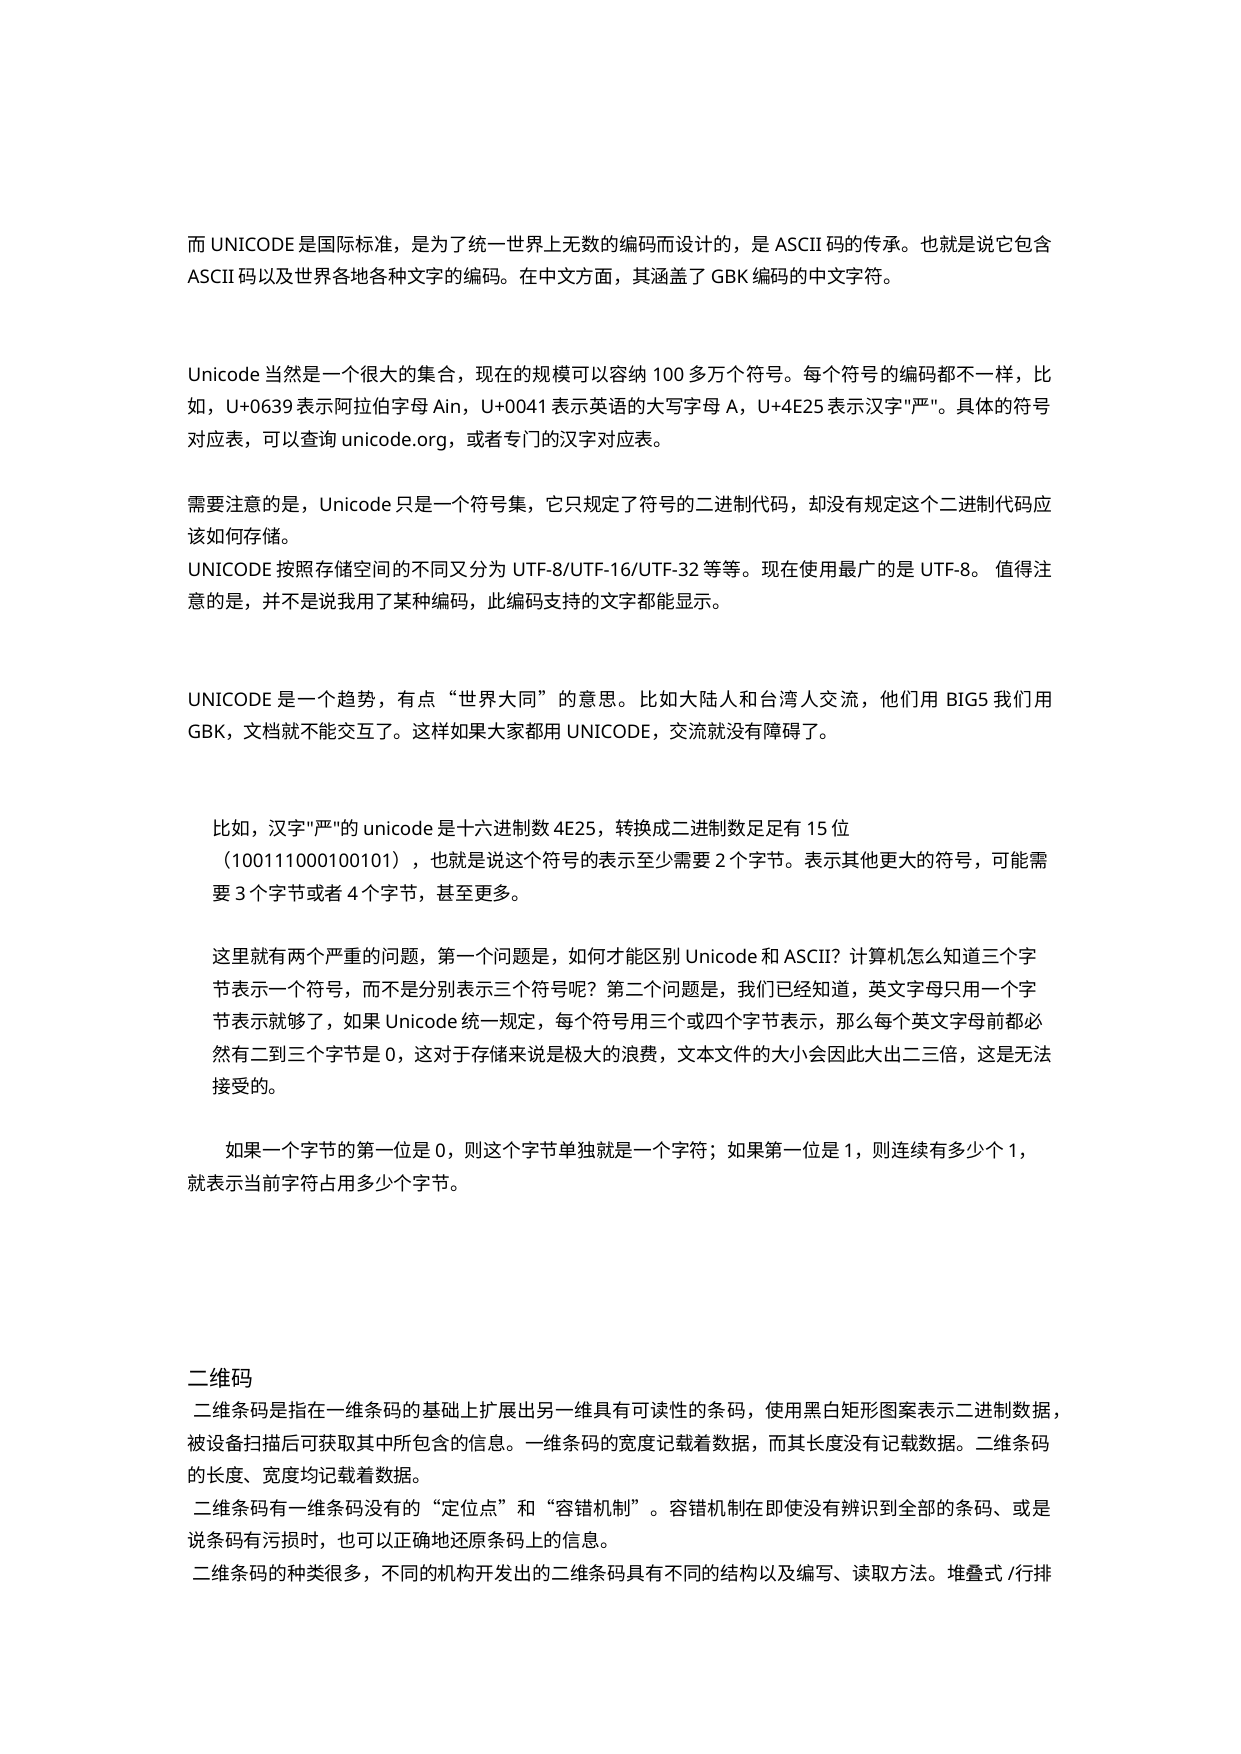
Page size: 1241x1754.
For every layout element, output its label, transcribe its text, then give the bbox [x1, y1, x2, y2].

text 需要注意的是，Unicode只是一个符号集，它只规定了符号的二进制代码，却没有规定这个二进制代码应该如何存储。 [187, 487, 1053, 552]
text 二维条码是指在一维条码的基础上扩展出另一维具有可读性的条码，使用黑白矩形图案表示二进制数据，被设备扫描后可获取其中所包含的信息。一维条码的宽度记载着数据，而其长度没有记载数据。二维条码的长度、宽度均记载着数据。 [187, 1393, 1053, 1491]
text 二维码 [187, 1361, 1053, 1393]
text UNICODE按照存储空间的不同又分为UTF-8/UTF-16/UTF-32等等。现在使用最广的是UTF-8。 值得注意的是，并不是说我用了某种编码，此编码支持的文字都能显示。 [187, 552, 1053, 617]
text 二维条码有一维条码没有的“定位点”和“容错机制”。容错机制在即使没有辨识到全部的条码、或是说条码有污损时，也可以正确地还原条码上的信息。 [187, 1491, 1053, 1556]
text Unicode当然是一个很大的集合，现在的规模可以容纳100多万个符号。每个符号的编码都不一样，比如，U+0639表示阿拉伯字母Ain，U+0041表示英语的大写字母A，U+4E25表示汉字"严"。具体的符号对应表，可以查询unicode.org，或者专门的汉字对应表。 [187, 357, 1053, 454]
text 这里就有两个严重的问题，第一个问题是，如何才能区别Unicode和ASCII？计算机怎么知道三个字节表示一个符号，而不是分别表示三个符号呢？第二个问题是，我们已经知道，英文字母只用一个字节表示就够了，如果Unicode统一规定，每个符号用三个或四个字节表示，那么每个英文字母前都必然有二到三个字节是0，这对于存储来说是极大的浪费，文本文件的大小会因此大出二三倍，这是无法接受的。 [212, 939, 1053, 1102]
text 如果一个字节的第一位是0，则这个字节单独就是一个字符；如果第一位是1，则连续有多少个1，就表示当前字符占用多少个字节。 [187, 1133, 1053, 1198]
text UNICODE是一个趋势，有点“世界大同”的意思。比如大陆人和台湾人交流，他们用BIG5我们用GBK，文档就不能交互了。这样如果大家都用UNICODE，交流就没有障碍了。 [187, 682, 1053, 747]
text 比如，汉字"严"的unicode是十六进制数4E25，转换成二进制数足足有15位（100111000100101），也就是说这个符号的表示至少需要2个字节。表示其他更大的符号，可能需要3个字节或者4个字节，甚至更多。 [212, 811, 1053, 908]
text 而UNICODE是国际标准，是为了统一世界上无数的编码而设计的，是ASCII码的传承。也就是说它包含ASCII码以及世界各地各种文字的编码。在中文方面，其涵盖了GBK编码的中文字符。 [187, 227, 1053, 292]
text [187, 1556, 1053, 1588]
